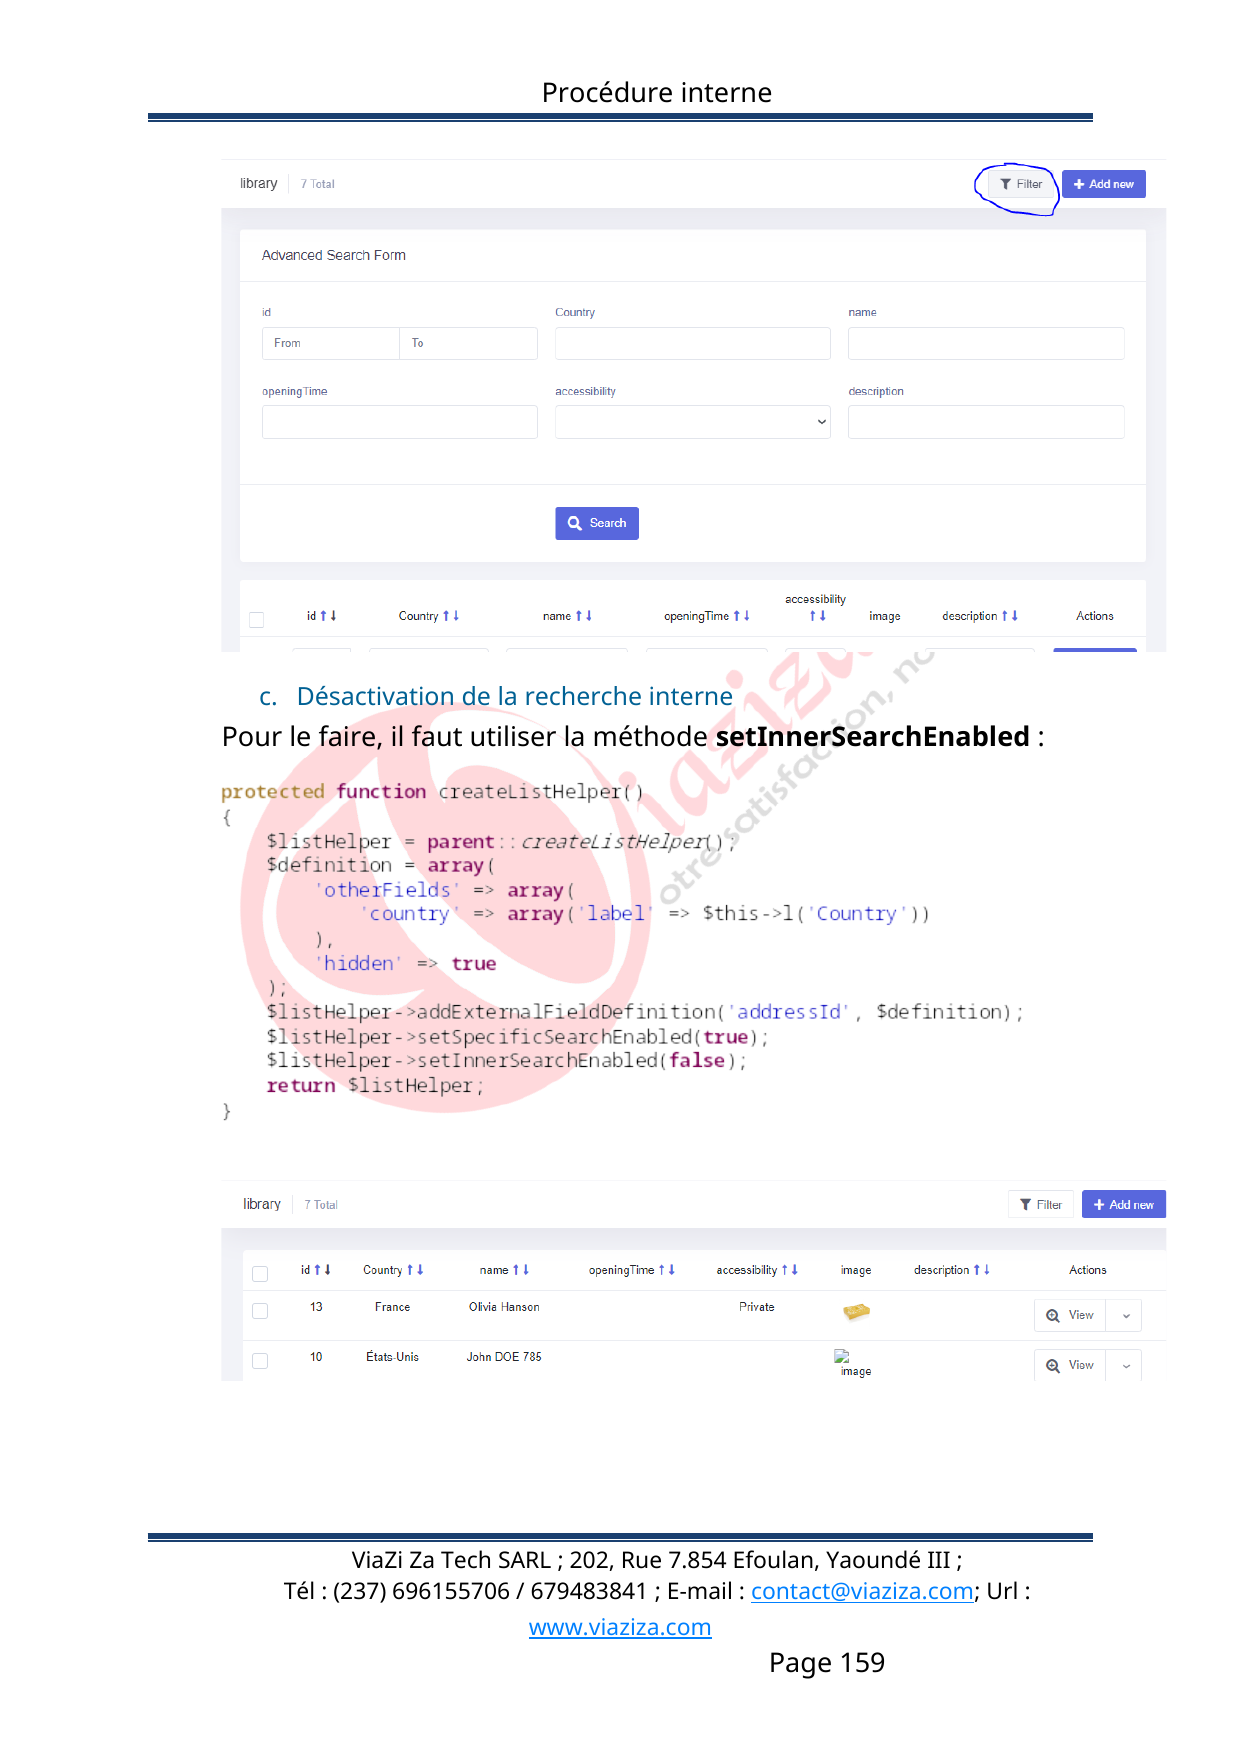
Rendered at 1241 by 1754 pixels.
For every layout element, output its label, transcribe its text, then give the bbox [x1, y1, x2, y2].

text Pour le faire, il faut utiliser la méthode setInnerSearchEnabled : [148, 718, 1093, 754]
subtitle Désactivation de la recherche interne [259, 678, 1093, 712]
picture [221, 158, 1167, 652]
picture [221, 1166, 1167, 1381]
